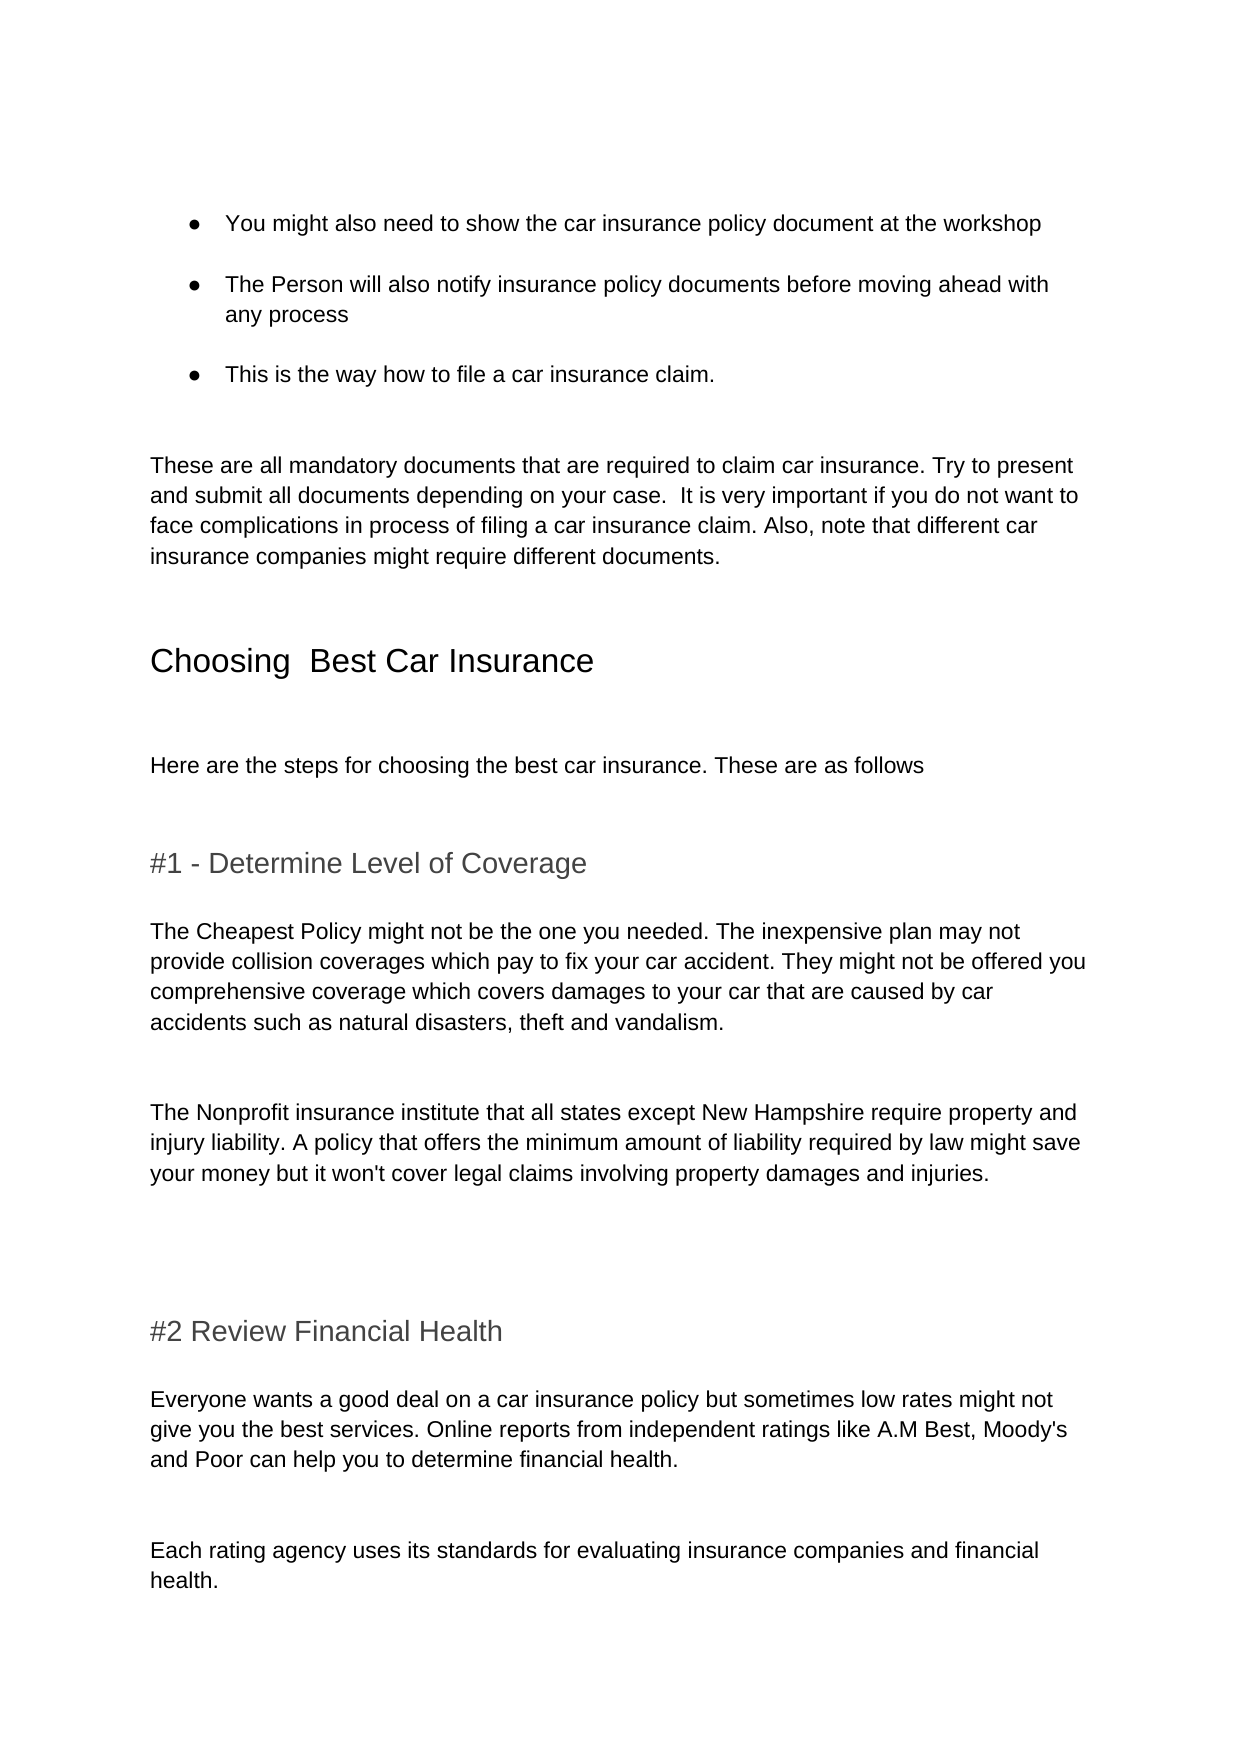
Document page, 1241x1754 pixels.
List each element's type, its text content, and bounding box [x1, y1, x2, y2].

list The Person will also notify insurance policy documents before moving ahead with any process [187, 271, 1090, 327]
list This is the way how to file a car insurance claim. [187, 361, 1090, 388]
subtitle Choosing Best Car Insurance [150, 641, 1090, 679]
subtitle #2 Review Financial Health [150, 1314, 1090, 1347]
text Here are the steps for choosing the best car insurance. These are as follows [150, 752, 1090, 778]
text These are all mandatory documents that are required to claim car insurance. Try to present and submit all documents depending on your case. It is very important if you do not want to face complications in process of filing a car insurance claim. Also, note that different car insurance companies might require different documents. [150, 452, 1090, 569]
text The Nonprofit insurance institute that all states except New Hampshire require property and injury liability. A policy that offers the minimum amount of liability required by law might save your money but it won't cover legal claims involving property damages and injuries. [150, 1099, 1090, 1186]
text Everyone wants a good deal on a car insurance policy but sometimes low rates might not give you the best services. Online reports from independent ratings like A.M Best, Moody's and Poor can help you to determine financial health. [150, 1386, 1090, 1472]
text Each rating agency uses its standards for evaluating insurance companies and financial health. [150, 1537, 1090, 1593]
list You might also need to show the car insurance policy document at the workshop [187, 210, 1090, 237]
text The Cheapest Policy might not be the one you needed. The inexpensive plan may not provide collision coverages which pay to fix your car accident. They might not be offered you comprehensive coverage which covers damages to your car that are caused by car accidents such as natural disasters, theft and vandalism. [150, 918, 1090, 1035]
subtitle #1 - Determine Level of Coverage [150, 846, 1090, 879]
